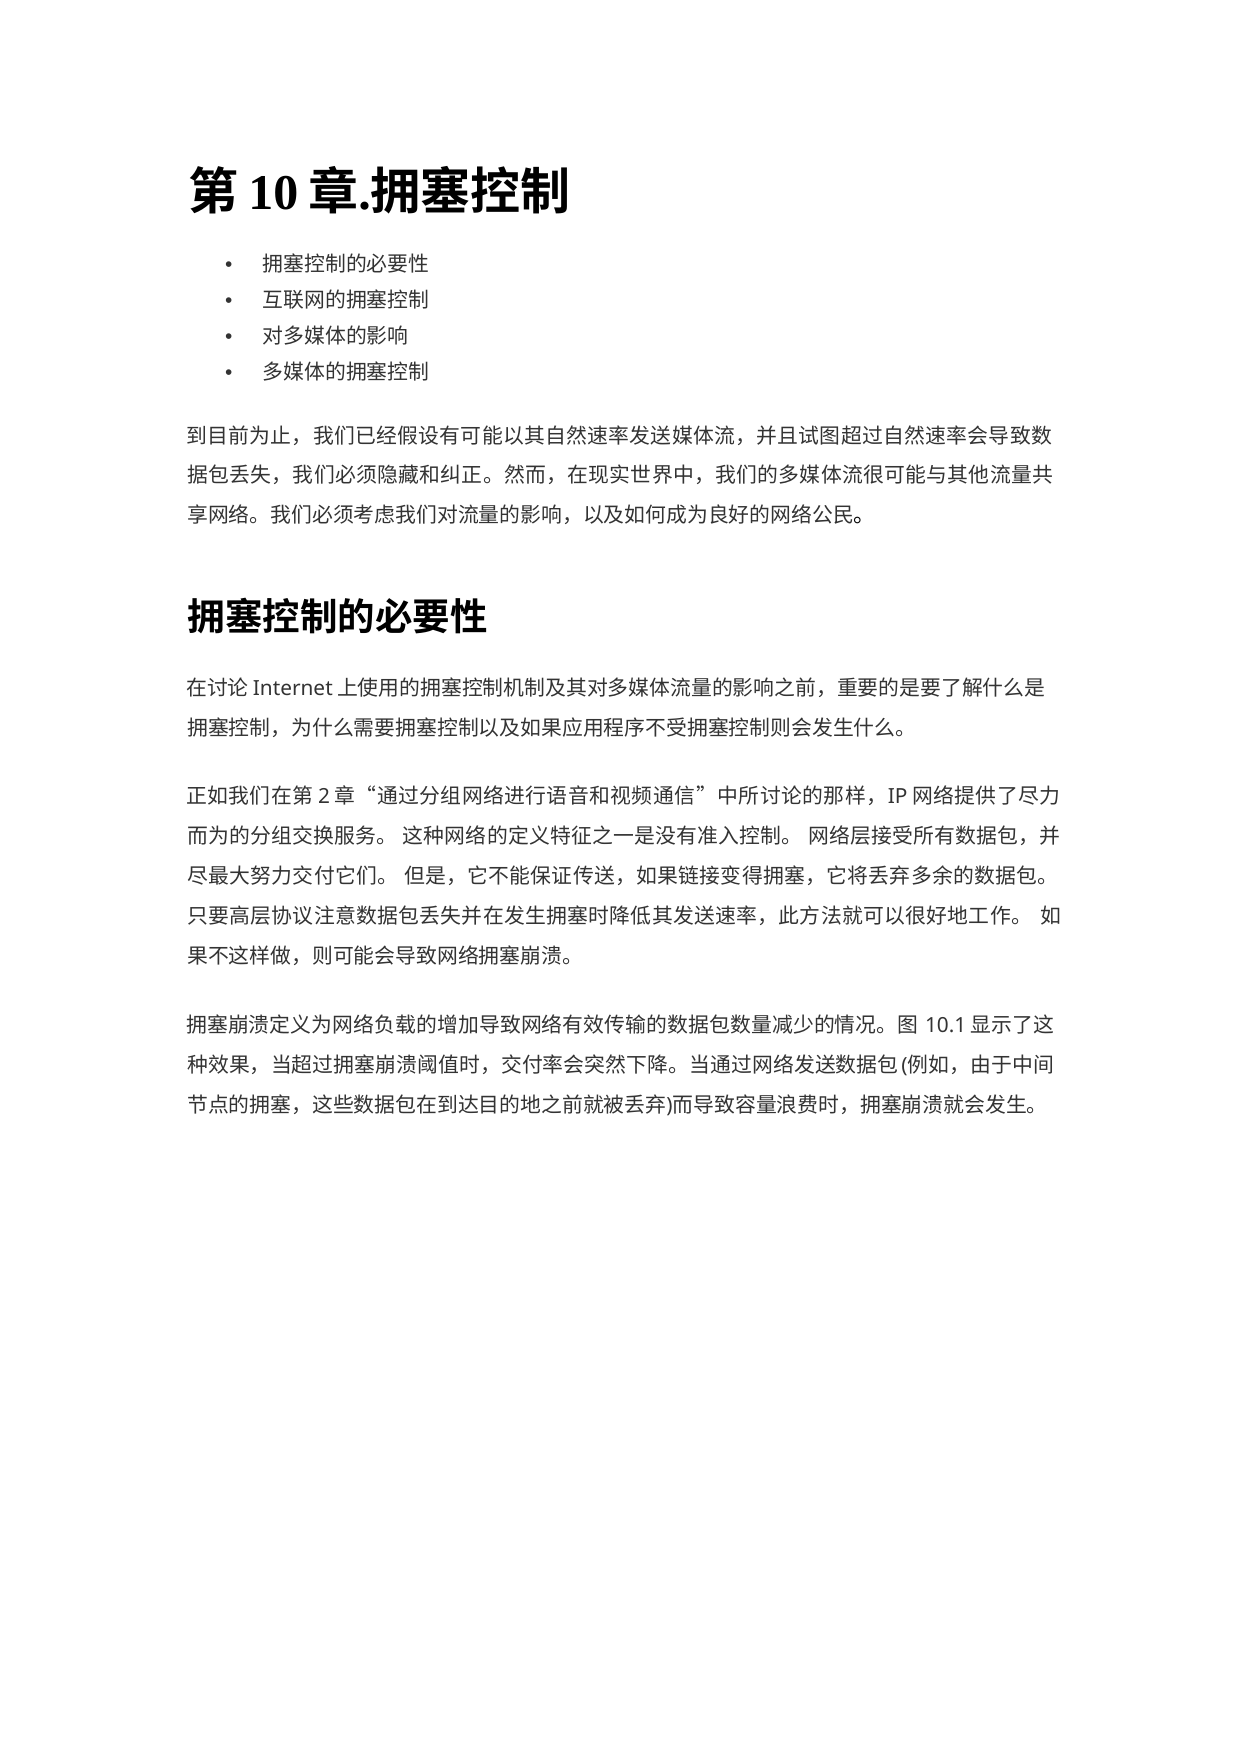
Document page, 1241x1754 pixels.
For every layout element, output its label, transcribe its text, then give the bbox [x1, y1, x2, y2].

subtitle 拥塞控制的必要性 [188, 587, 1065, 641]
list 拥塞控制的必要性 [225, 247, 1054, 277]
subtitle 第10章.拥塞控制 [188, 151, 1065, 223]
text 到目前为止，我们已经假设有可能以其自然速率发送媒体流，并且试图超过自然速率会导致数据包丢失，我们必须隐藏和纠正。然而，在现实世界中，我们的多媒体流很可能与其他流量共享网络。我们必须考虑我们对流量的影响，以及如何成为良好的网络公民。 [186, 419, 1054, 529]
text 在讨论Internet上使用的拥塞控制机制及其对多媒体流量的影响之前，重要的是要了解什么是拥塞控制，为什么需要拥塞控制以及如果应用程序不受拥塞控制则会发生什么。 [186, 672, 1065, 742]
list 多媒体的拥塞控制 [225, 355, 1054, 385]
text 正如我们在第2章“通过分组网络进行语音和视频通信”中所讨论的那样，IP网络提供了尽力而为的分组交换服务。 这种网络的定义特征之一是没有准入控制。 网络层接受所有数据包，并尽最大努力交付它们。 但是，它不能保证传送，如果链接变得拥塞，它将丢弃多余的数据包。 只要高层协议注意数据包丢失并在发生拥塞时降低其发送速率，此方法就可以很好地工作。 如果不这样做，则可能会导致网络拥塞崩溃。 [186, 779, 1061, 970]
text 拥塞崩溃定义为网络负载的增加导致网络有效传输的数据包数量减少的情况。图10.1显示了这种效果，当超过拥塞崩溃阈值时，交付率会突然下降。当通过网络发送数据包(例如，由于中间节点的拥塞，这些数据包在到达目的地之前就被丢弃)而导致容量浪费时，拥塞崩溃就会发生。 [186, 1008, 1054, 1119]
list 对多媒体的影响 [225, 319, 1054, 349]
list 互联网的拥塞控制 [225, 283, 1054, 313]
